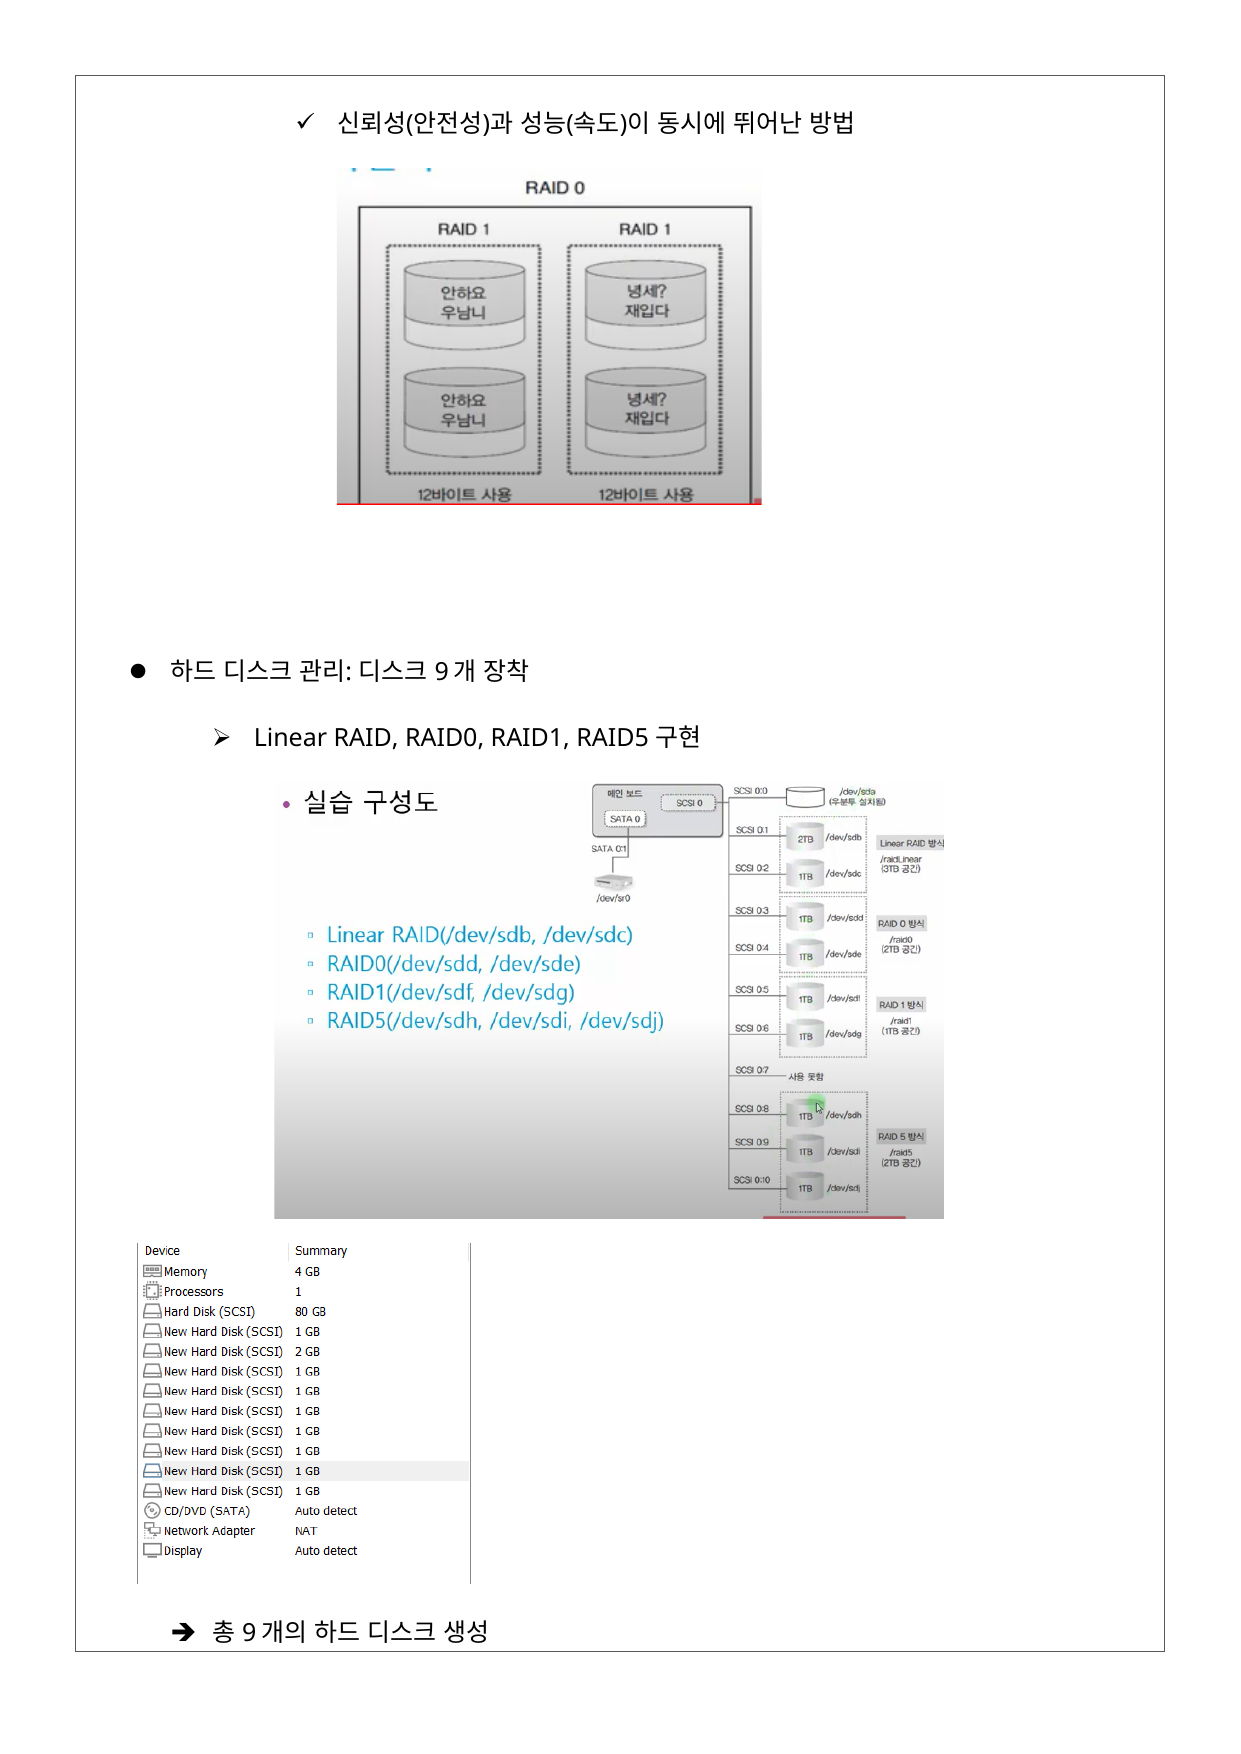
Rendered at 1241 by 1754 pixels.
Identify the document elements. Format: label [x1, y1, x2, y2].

picture [336, 168, 762, 505]
picture [128, 1243, 475, 1584]
picture [274, 782, 944, 1219]
table_header [76, 76, 1164, 1651]
